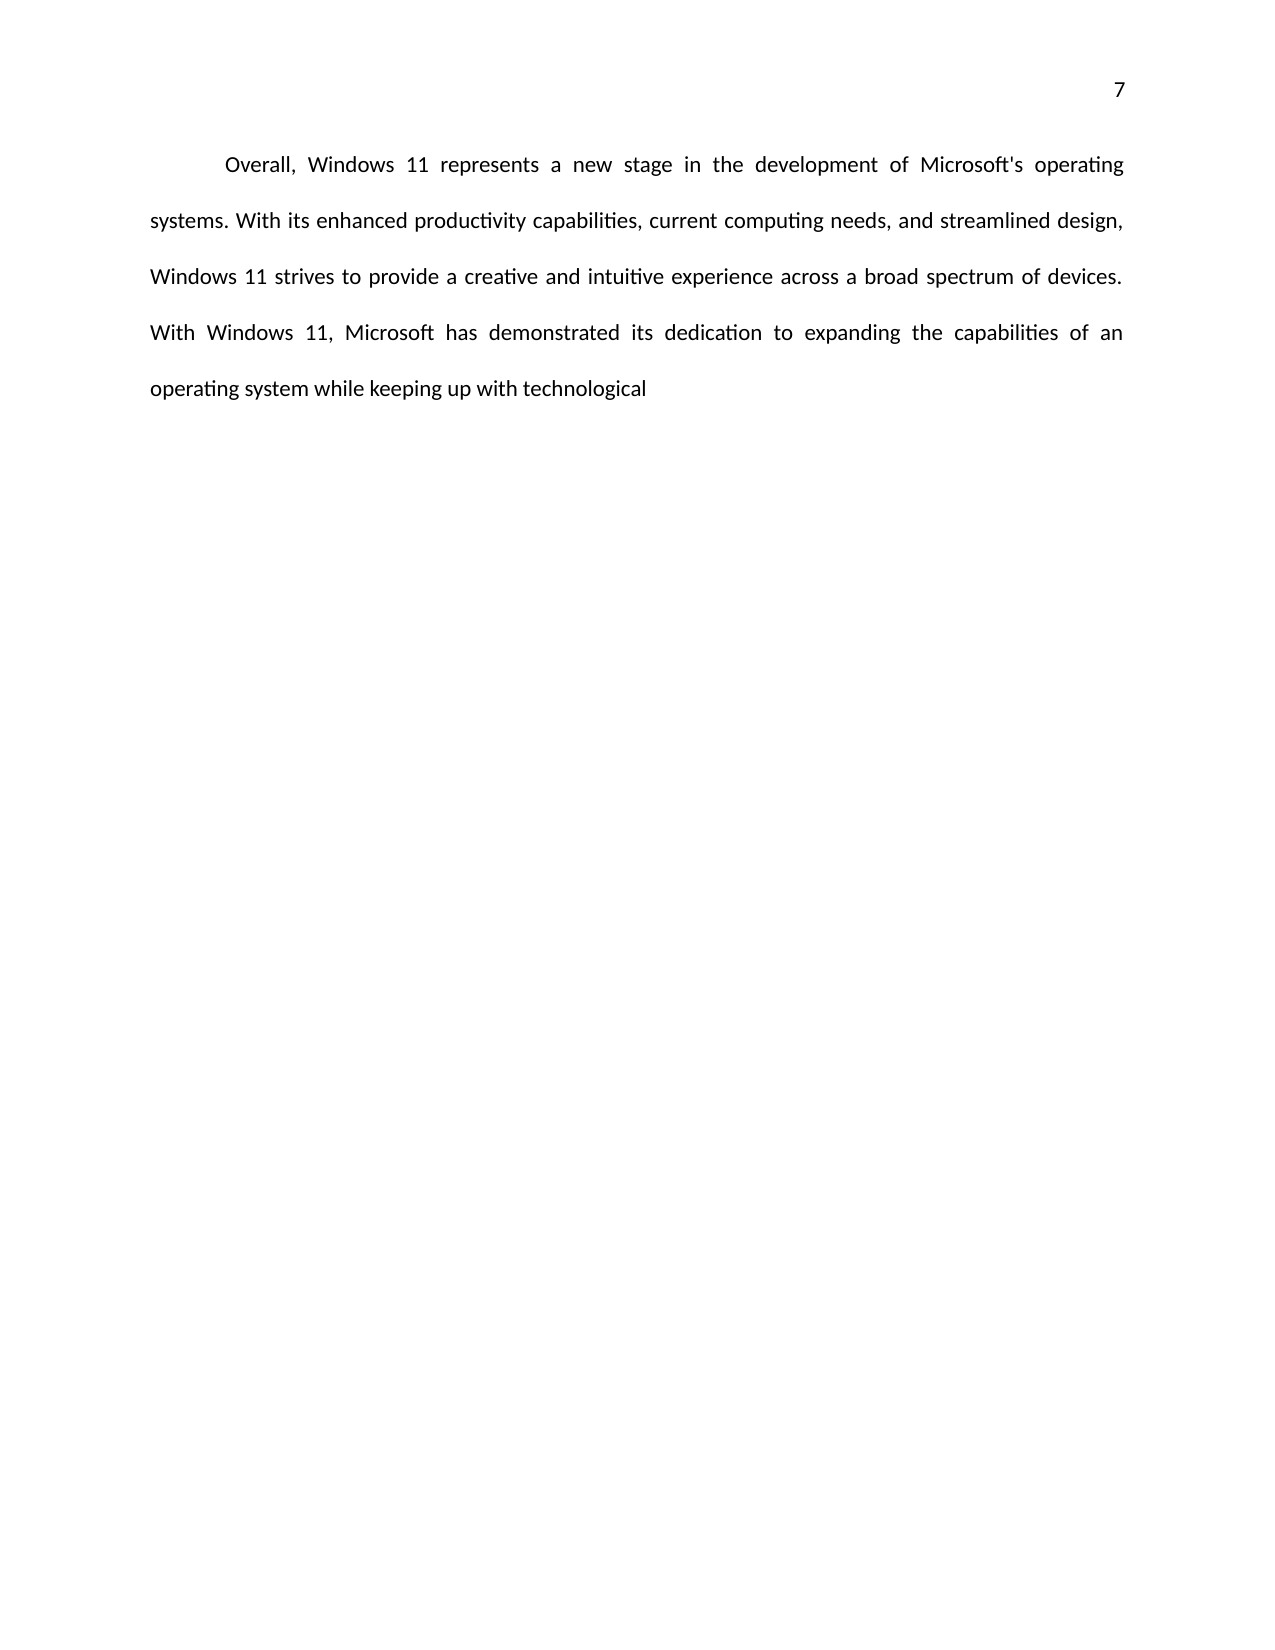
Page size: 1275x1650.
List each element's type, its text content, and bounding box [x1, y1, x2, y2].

text Overall, Windows 11 represents a new stage in the development of Microsoft's operating systems. With its enhanced productivity capabilities, current computing needs, and streamlined design, Windows 11 strives to provide a creative and intuitive experience across a broad spectrum of devices. With Windows 11, Microsoft has demonstrated its dedication to expanding the capabilities of an operating system while keeping up with technological [150, 150, 1125, 402]
